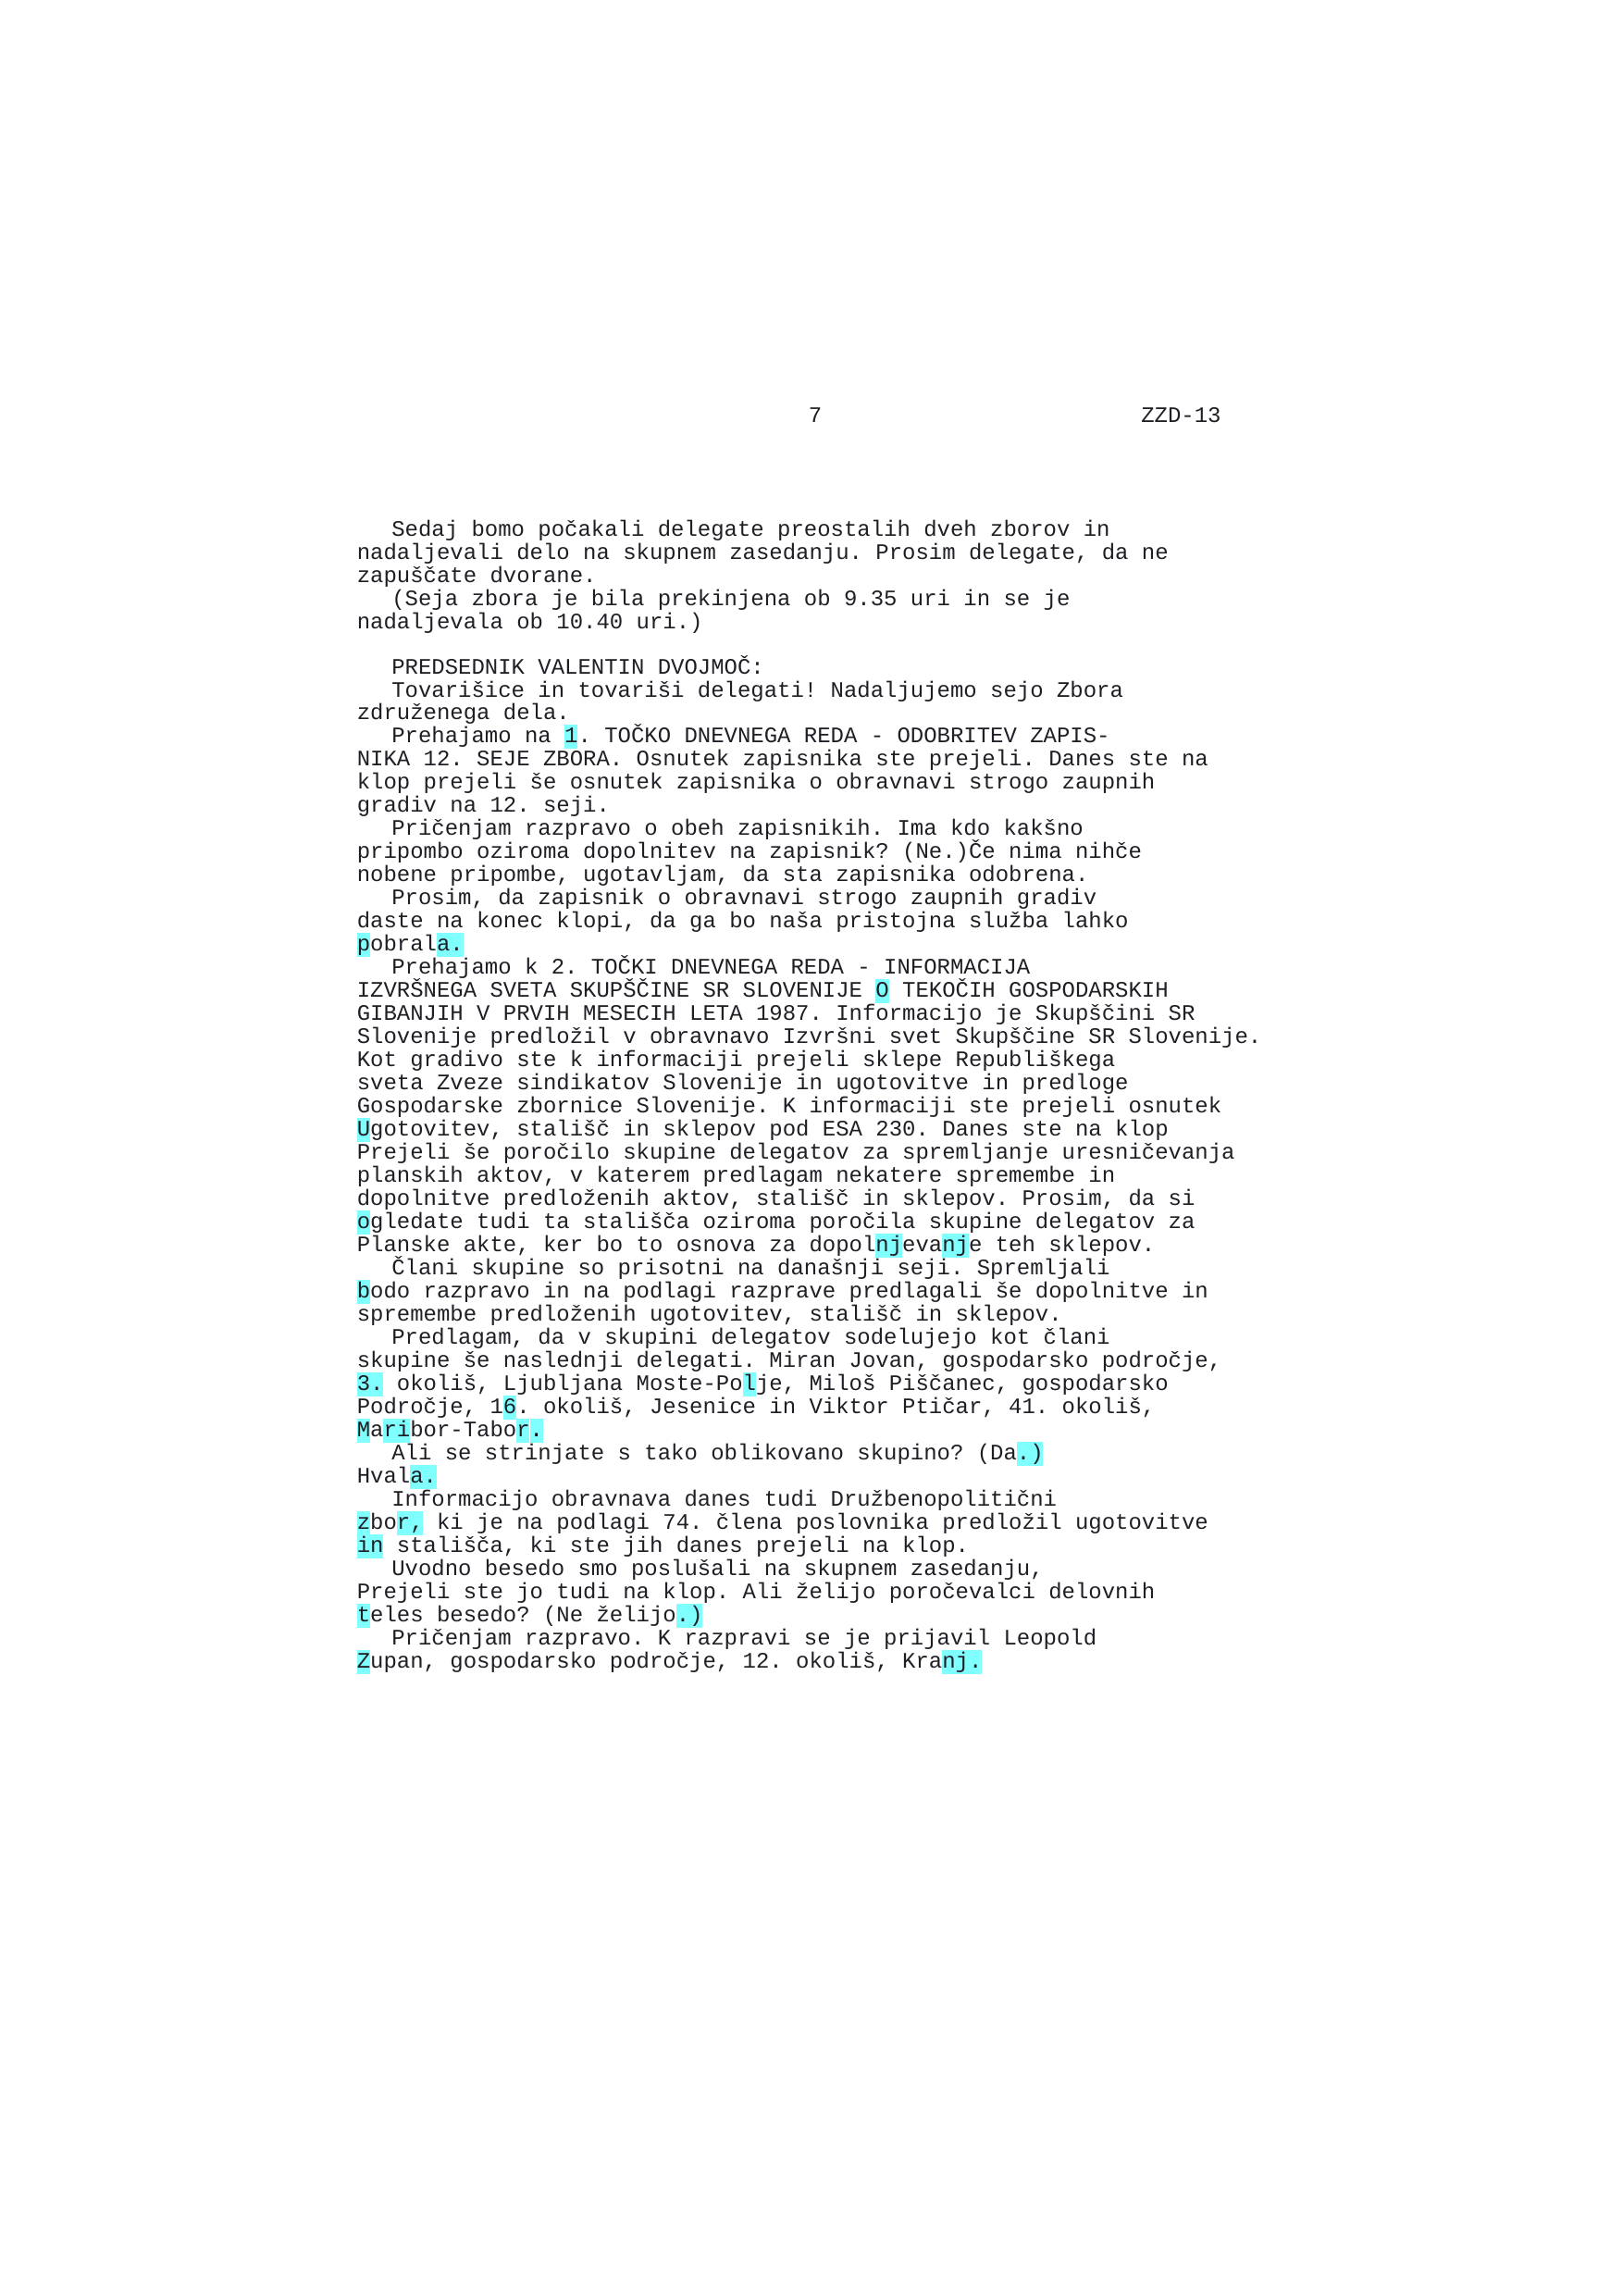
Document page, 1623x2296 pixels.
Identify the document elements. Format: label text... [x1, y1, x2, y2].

text Pričenjam razpravo o obeh zapisnikih. Ima kdo kakšno pripombo oziroma dopolnitev na zapisnik? (Ne.)Če nima nihče nobene pripombe, ugotavljam, da sta zapisnika odobrena. [357, 816, 1267, 886]
text IZVRŠNEGA SVETA SKUPŠČINE SR SLOVENIJE O TEKOČIH GOSPODARSKIH GIBANJIH V PRVIH MESECIH LETA 1987. Informacijo je Skupščini SR Slovenije predložil v obravnavo Izvršni svet Skupščine SR Slovenije. Kot gradivo ste k informaciji prejeli sklepe Republiškega sveta Zveze sindikatov Slovenije in ugotovitve in predloge Gospodarske zbornice Slovenije. K informaciji ste prejeli osnutek Ugotovitev, stališč in sklepov pod ESA 230. Danes ste na klop Prejeli še poročilo skupine delegatov za spremljanje uresničevanja planskih aktov, v katerem predlagam nekatere spremembe in dopolnitve predloženih aktov, stališč in sklepov. Prosim, da si ogledate tudi ta stališča oziroma poročila skupine delegatov za Planske akte, ker bo to osnova za dopolnjevanje teh sklepov. [357, 978, 1267, 1256]
text Predlagam, da v skupini delegatov sodelujejo kot člani skupine še naslednji delegati. Miran Jovan, gospodarsko področje, 3. okoliš, Ljubljana Moste-Polje, Miloš Piščanec, gospodarsko Področje, 16. okoliš, Jesenice in Viktor Ptičar, 41. okoliš, Maribor-Tabor. [357, 1325, 1267, 1441]
text Prehajamo na 1. TOČKO DNEVNEGA REDA - ODOBRITEV ZAPIS- NIKA 12. SEJE ZBORA. Osnutek zapisnika ste prejeli. Danes ste na klop prejeli še osnutek zapisnika o obravnavi strogo zaupnih gradiv na 12. seji. [357, 724, 1267, 816]
text Prehajamo k 2. TOČKI DNEVNEGA REDA - INFORMACIJA [357, 955, 1267, 978]
text Pričenjam razpravo. K razpravi se je prijavil Leopold Zupan, gospodarsko področje, 12. okoliš, Kranj. [357, 1626, 1267, 1672]
text Sedaj bomo počakali delegate preostalih dveh zborov in nadaljevali delo na skupnem zasedanju. Prosim delegate, da ne zapuščate dvorane. [357, 517, 1267, 587]
text (Seja zbora je bila prekinjena ob 9.35 uri in se je nadaljevala ob 10.40 uri.) [357, 587, 1267, 633]
text Ali se strinjate s tako oblikovano skupino? (Da.) Hvala. [357, 1441, 1267, 1487]
text Člani skupine so prisotni na današnji seji. Spremljali bodo razpravo in na podlagi razprave predlagali še dopolnitve in spremembe predloženih ugotovitev, stališč in sklepov. [357, 1256, 1267, 1325]
text Tovarišice in tovariši delegati! Nadaljujemo sejo Zbora združenega dela. [357, 678, 1267, 724]
text PREDSEDNIK VALENTIN DVOJMOČ: [357, 656, 1267, 678]
text Uvodno besedo smo poslušali na skupnem zasedanju, Prejeli ste jo tudi na klop. Ali želijo poročevalci delovnih teles besedo? (Ne želijo.) [357, 1557, 1267, 1626]
text Prosim, da zapisnik o obravnavi strogo zaupnih gradiv daste na konec klopi, da ga bo naša pristojna služba lahko pobrala. [357, 886, 1267, 955]
text Informacijo obravnava danes tudi Družbenopolitični zbor, ki je na podlagi 74. člena poslovnika predložil ugotovitve in stališča, ki ste jih danes prejeli na klop. [357, 1487, 1267, 1557]
